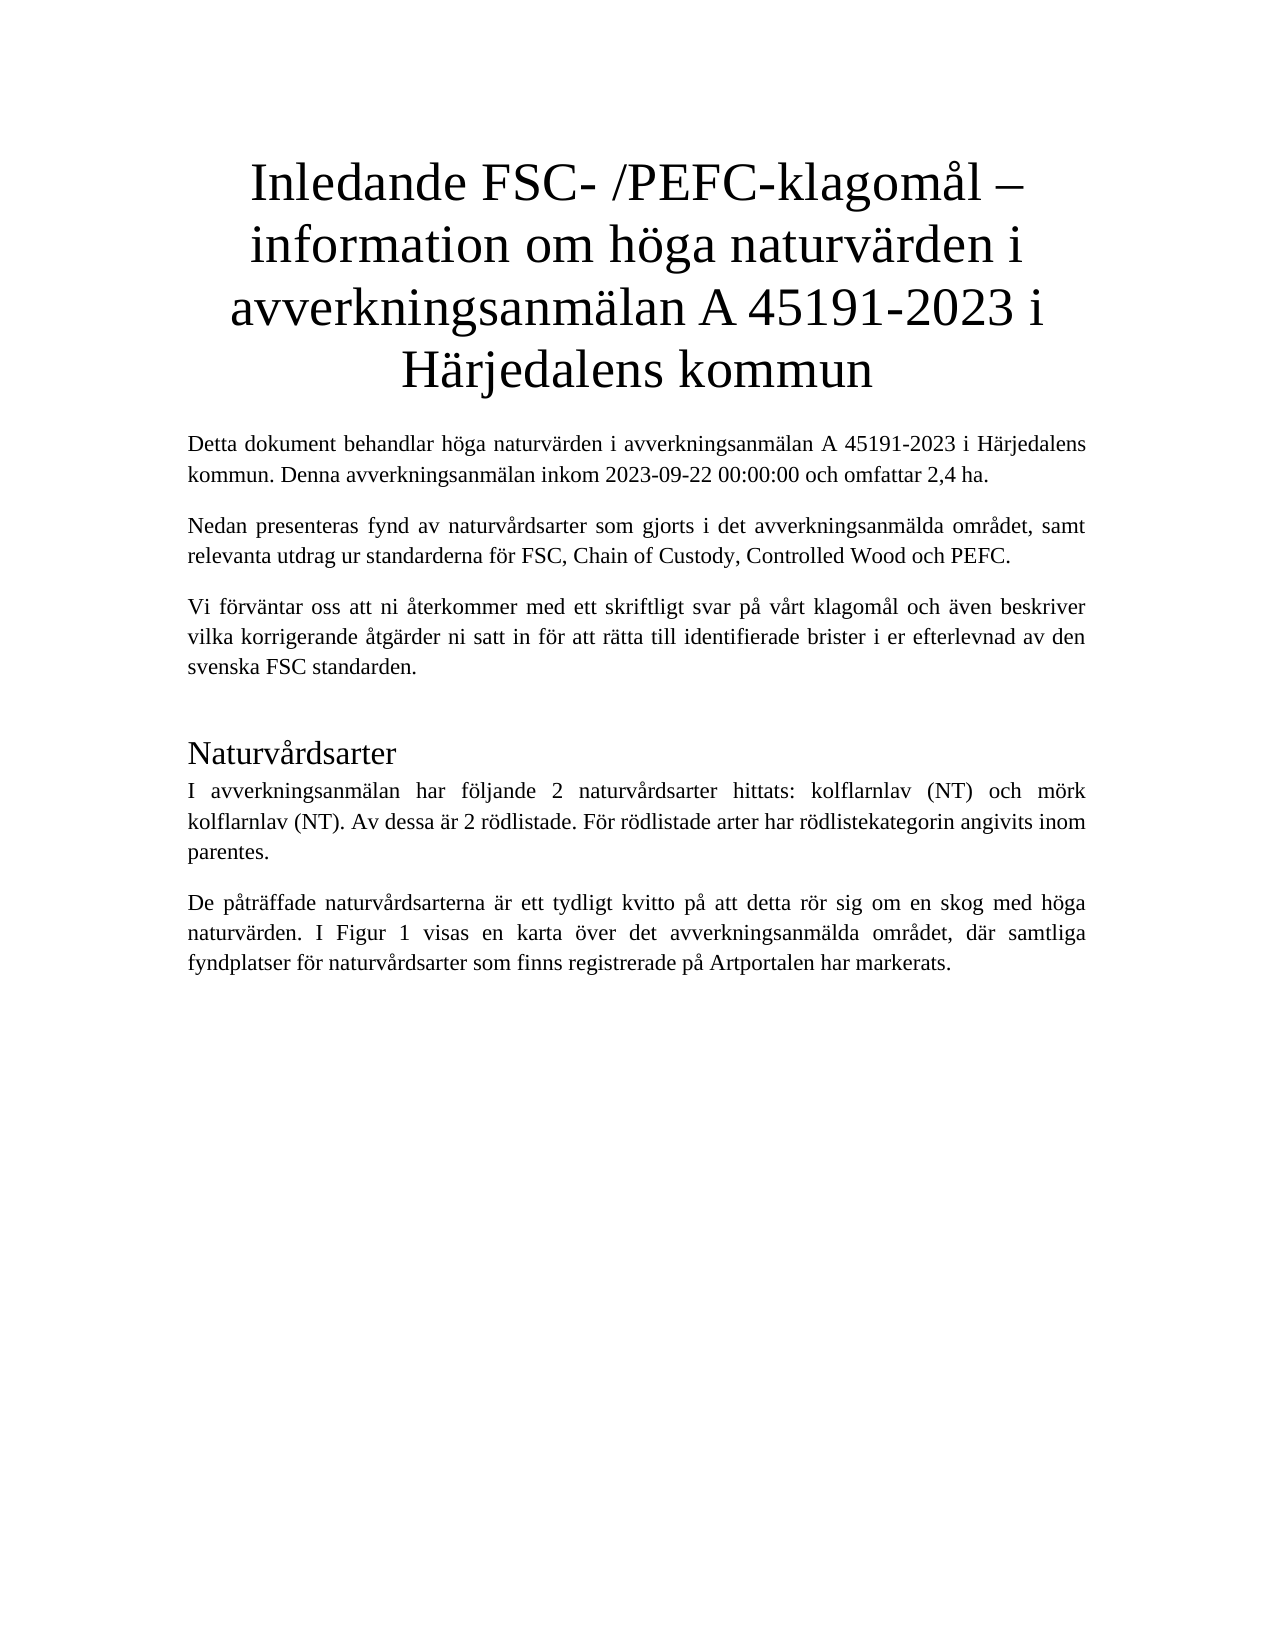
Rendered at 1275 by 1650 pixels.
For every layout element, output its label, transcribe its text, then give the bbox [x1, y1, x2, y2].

text Nedan presenteras fynd av naturvårdsarter som gjorts i det avverkningsanmälda området, samt relevanta utdrag ur standarderna för FSC, Chain of Custody, Controlled Wood och PEFC. [187, 512, 1087, 568]
text I avverkningsanmälan har följande 2 naturvårdsarter hittats: kolflarnlav (NT) och mörk kolflarnlav (NT). Av dessa är 2 rödlistade. För rödlistade arter har rödlistekategorin angivits inom parentes. [187, 778, 1087, 864]
text De påträffade naturvårdsarterna är ett tydligt kvitto på att detta rör sig om en skog med höga naturvärden. I Figur 1 visas en karta över det avverkningsanmälda området, där samtliga fyndplatser för naturvårdsarter som finns registrerade på Artportalen har markerats. [187, 889, 1087, 976]
text Detta dokument behandlar höga naturvärden i avverkningsanmälan A 45191-2023 i Härjedalens kommun. Denna avverkningsanmälan inkom 2023-09-22 00:00:00 och omfattar 2,4 ha. [187, 430, 1087, 487]
title Inledande FSC- /PEFC-klagomål – information om höga naturvärden i avverkningsanmälan A 45191-2023 i Härjedalens kommun [187, 150, 1087, 399]
subtitle Naturvårdsarter [187, 733, 1087, 772]
text Vi förväntar oss att ni återkommer med ett skriftligt svar på vårt klagomål och även beskriver vilka korrigerande åtgärder ni satt in för att rätta till identifierade brister i er efterlevnad av den svenska FSC standarden. [187, 593, 1087, 680]
